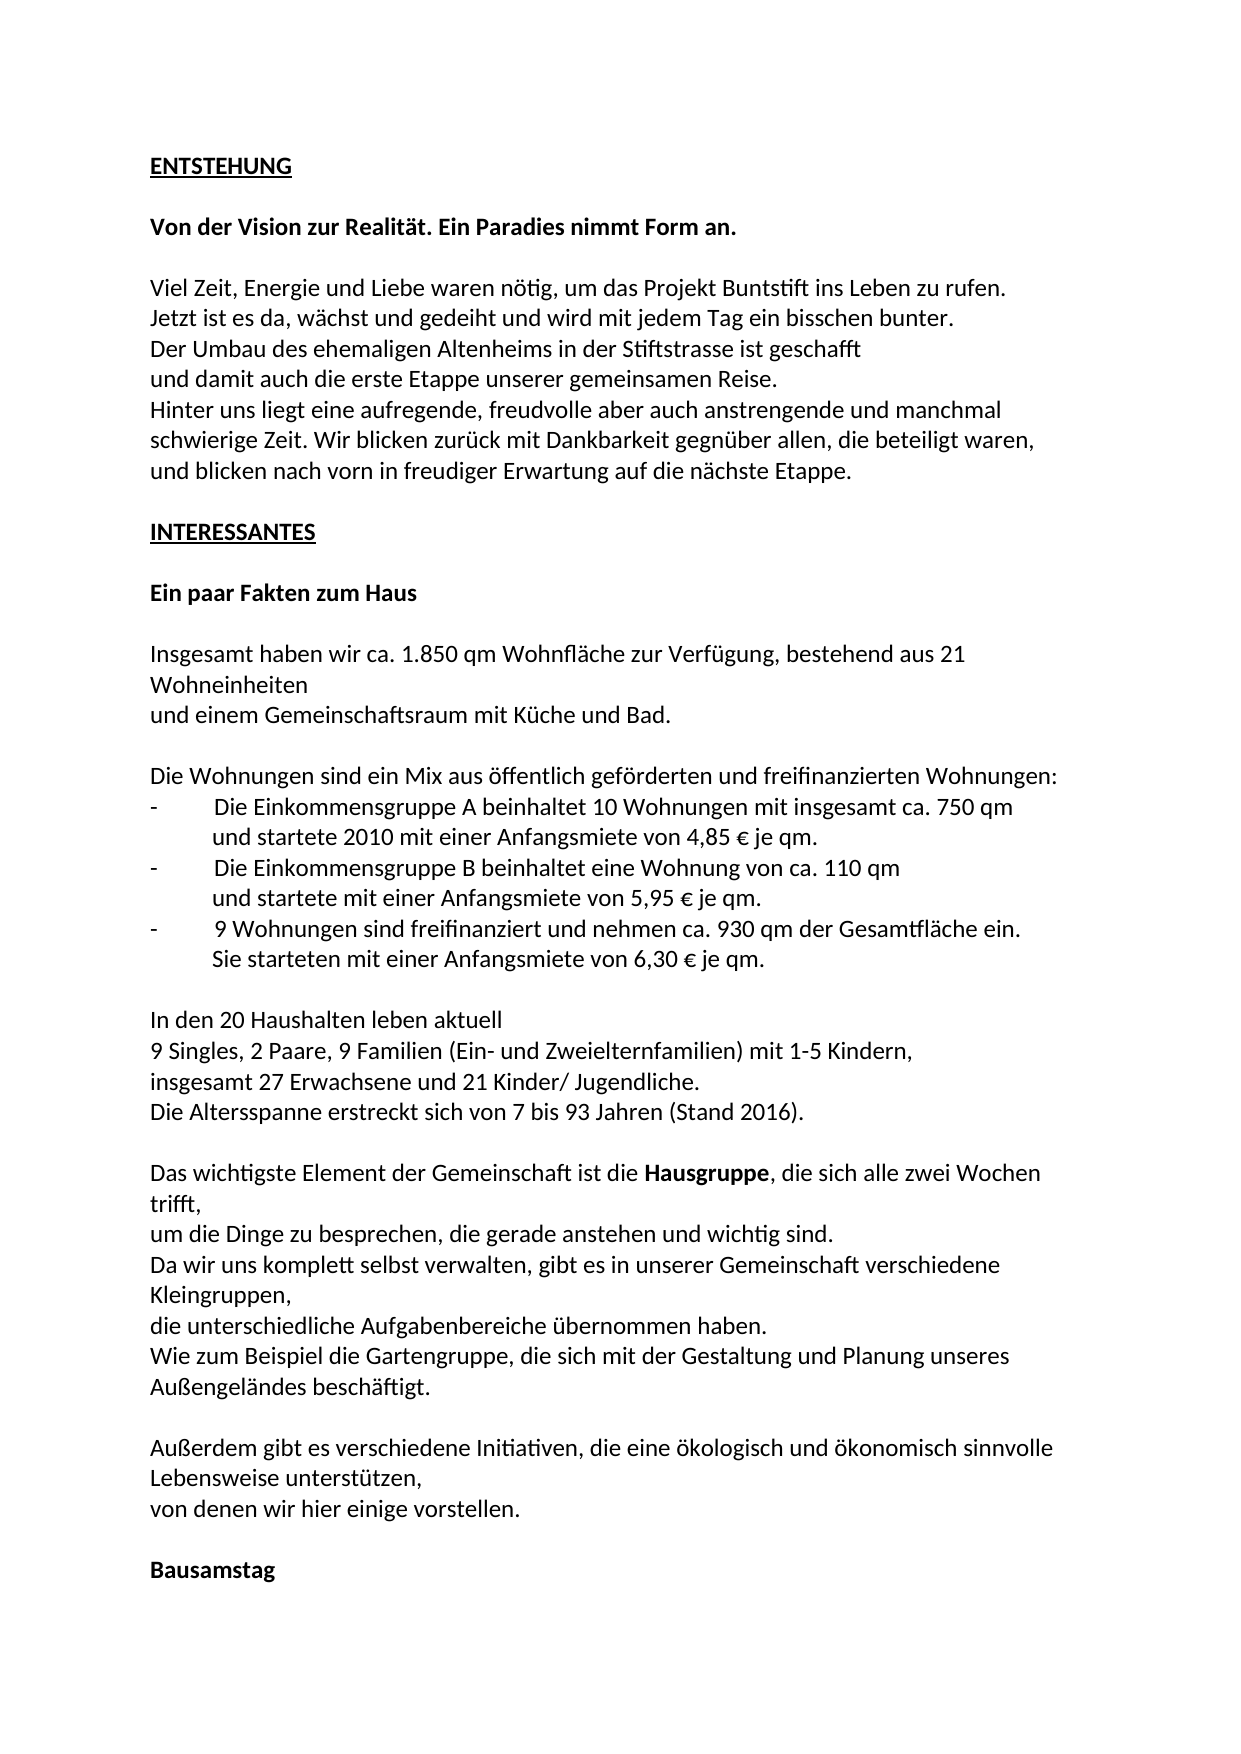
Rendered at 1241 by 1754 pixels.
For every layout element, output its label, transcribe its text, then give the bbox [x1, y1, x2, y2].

text Viel Zeit, Energie und Liebe waren nötig, um das Projekt Buntstift ins Leben zu rufen. [150, 272, 1090, 303]
text Der Umbau des ehemaligen Altenheims in der Stiftstrasse ist geschafft [150, 333, 1090, 364]
text Wie zum Beispiel die Gartengruppe, die sich mit der Gestaltung und Planung unseres Außengeländes beschäftigt. [150, 1340, 1090, 1401]
text Das wichtigste Element der Gemeinschaft ist die Hausgruppe, die sich alle zwei Wochen trifft, [150, 1157, 1090, 1218]
text um die Dinge zu besprechen, die gerade anstehen und wichtig sind. [150, 1218, 1090, 1249]
text und damit auch die erste Etappe unserer gemeinsamen Reise. [150, 364, 1090, 394]
text und blicken nach vorn in freudiger Erwartung auf die nächste Etappe. [150, 455, 1090, 486]
text Die Wohnungen sind ein Mix aus öffentlich geförderten und freifinanzierten Wohnungen: - Die Einkommensgruppe A beinhaltet 10 Wohnungen mit insgesamt ca. 750 qm und startete 2010 mit einer Anfangsmiete von 4,85 € je qm. - Die Einkommensgruppe B beinhaltet eine Wohnung von ca. 110 qm und startete mit einer Anfangsmiete von 5,95 € je qm. - 9 Wohnungen sind freifinanziert und nehmen ca. 930 qm der Gesamtfläche ein. Sie starteten mit einer Anfangsmiete von 6,30 € je qm. [150, 760, 1090, 974]
text Da wir uns komplett selbst verwalten, gibt es in unserer Gemeinschaft verschiedene Kleingruppen, [150, 1249, 1090, 1310]
text Von der Vision zur Realität. Ein Paradies nimmt Form an. [150, 211, 1090, 242]
text die unterschiedliche Aufgabenbereiche übernommen haben. [150, 1310, 1090, 1340]
text von denen wir hier einige vorstellen. [150, 1493, 1090, 1523]
text Insgesamt haben wir ca. 1.850 qm Wohnfläche zur Verfügung, bestehend aus 21 Wohneinheiten [150, 638, 1090, 699]
text ENTSTEHUNG [150, 150, 1090, 181]
text INTERESSANTES [150, 516, 1090, 547]
text Bausamstag [150, 1554, 1090, 1584]
text Die Altersspanne erstreckt sich von 7 bis 93 Jahren (Stand 2016). [150, 1096, 1090, 1157]
text Jetzt ist es da, wächst und gedeiht und wird mit jedem Tag ein bisschen bunter. [150, 303, 1090, 333]
text insgesamt 27 Erwachsene und 21 Kinder/ Jugendliche. [150, 1066, 1090, 1096]
text und einem Gemeinschaftsraum mit Küche und Bad. [150, 699, 1090, 730]
text Ein paar Fakten zum Haus [150, 577, 1090, 608]
text In den 20 Haushalten leben aktuell 9 Singles, 2 Paare, 9 Familien (Ein- und Zweielternfamilien) mit 1-5 Kindern, [150, 1004, 1090, 1066]
text Hinter uns liegt eine aufregende, freudvolle aber auch anstrengende und manchmal [150, 394, 1090, 425]
text schwierige Zeit. Wir blicken zurück mit Dankbarkeit gegnüber allen, die beteiligt waren, [150, 425, 1090, 455]
text Außerdem gibt es verschiedene Initiativen, die eine ökologisch und ökonomisch sinnvolle Lebensweise unterstützen, [150, 1432, 1090, 1493]
